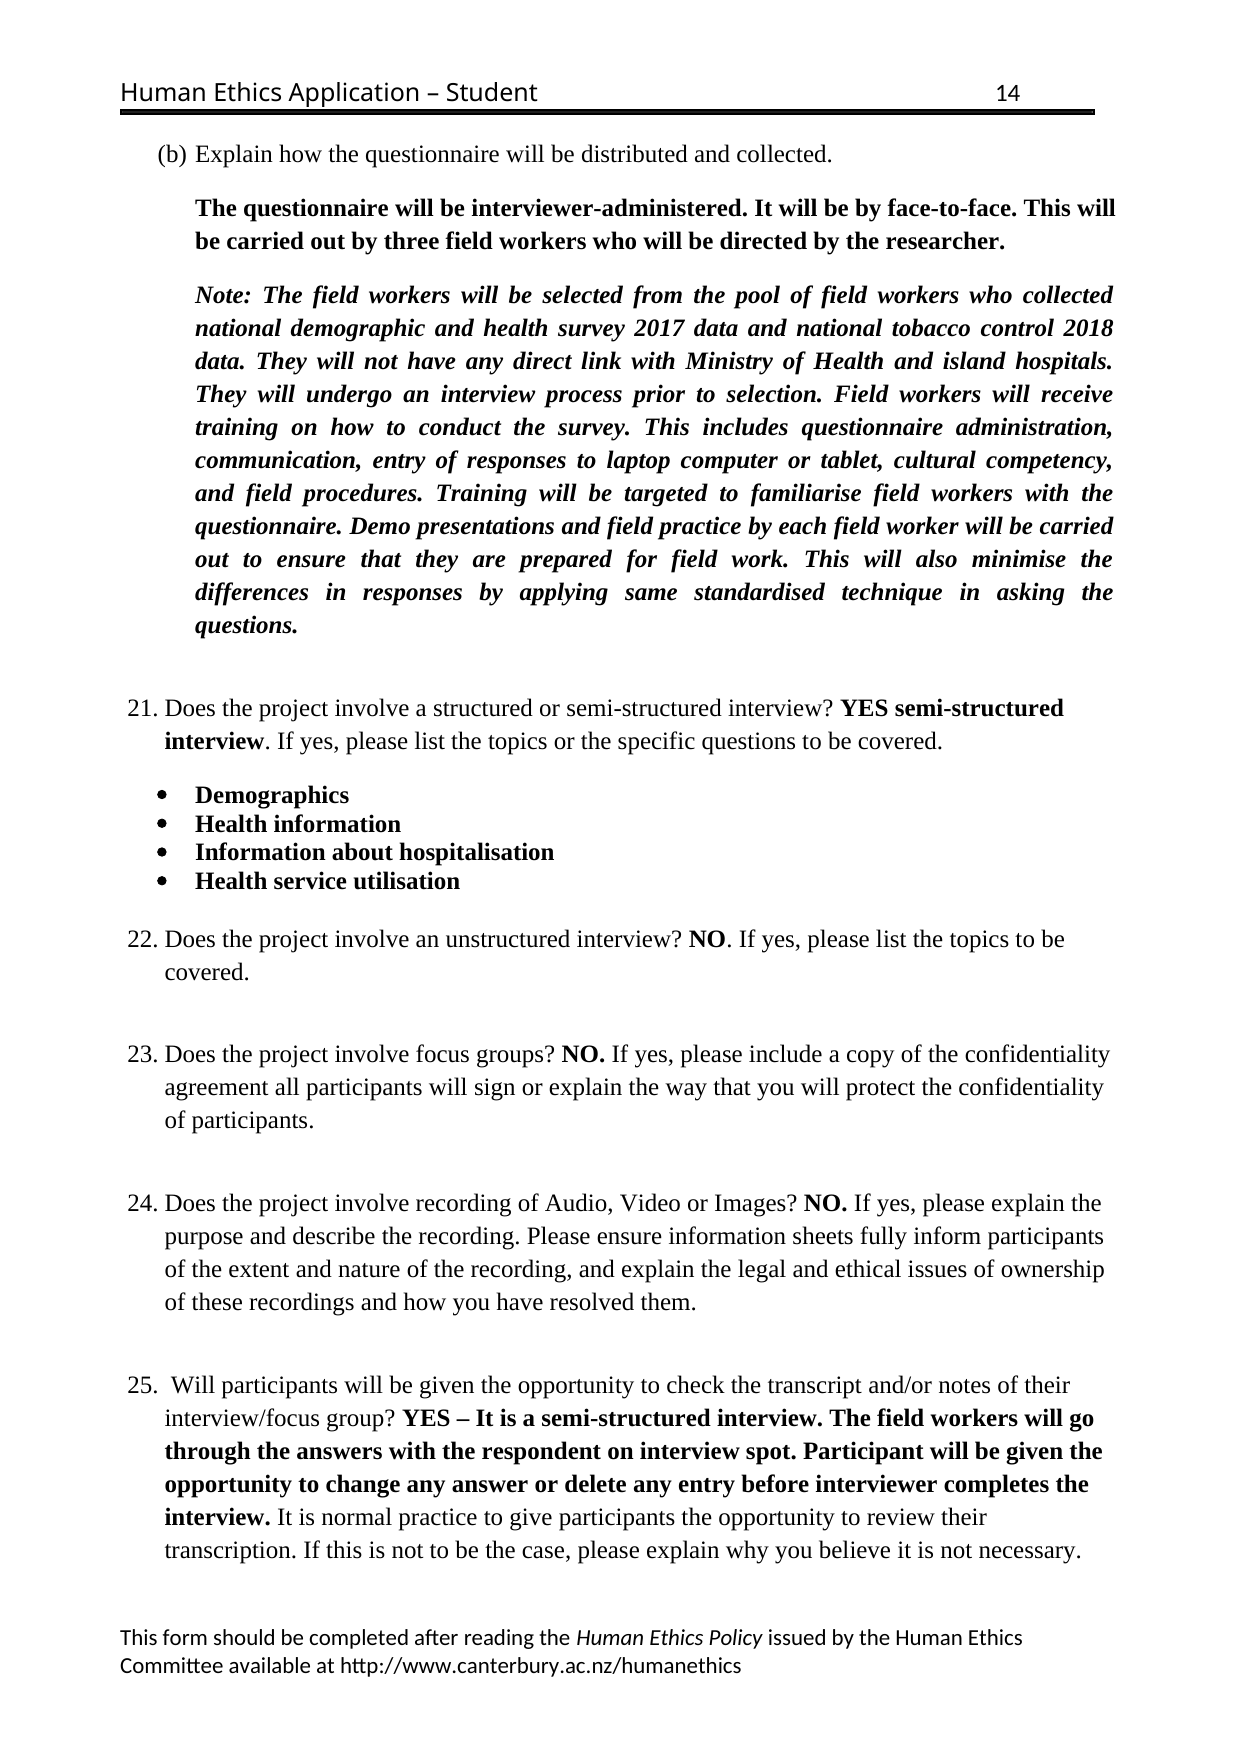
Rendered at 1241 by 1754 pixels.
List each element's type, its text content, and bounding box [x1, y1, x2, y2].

list Health service utilisation [157, 866, 1117, 895]
list Does the project involve recording of Audio, Video or Images? NO. If yes, please explain the purpose and describe the recording. Please ensure information sheets fully inform participants of the extent and nature of the recording, and explain the legal and ethical issues of ownership of these recordings and how you have resolved them. [127, 1188, 1117, 1316]
list Explain how the questionnaire will be distributed and collected. [157, 139, 1117, 168]
list Demographics [157, 780, 1117, 809]
list Does the project involve a structured or semi-structured interview? YES semi-structured interview. If yes, please list the topics or the specific questions to be covered. [127, 693, 1117, 755]
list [127, 1370, 1117, 1563]
text The questionnaire will be interviewer-administered. It will be by face-to-face. This will be carried out by three field workers who will be directed by the researcher. [195, 193, 1117, 255]
list Does the project involve an unstructured interview? NO. If yes, please list the topics to be covered. [127, 924, 1117, 986]
text Note: The field workers will be selected from the pool of field workers who collected national demographic and health survey 2017 data and national tobacco control 2018 data. They will not have any direct link with Ministry of Health and island hospitals. They will undergo an interview process prior to selection. Field workers will receive training on how to conduct the survey. This includes questionnaire administration, communication, entry of responses to laptop computer or tablet, cultural competency, and field procedures. Training will be targeted to familiarise field workers with the questionnaire. Demo presentations and field practice by each field worker will be carried out to ensure that they are prepared for field work. This will also minimise the differences in responses by applying same standardised technique in asking the questions. [195, 280, 1117, 639]
list Health information [157, 809, 1117, 837]
list Does the project involve focus groups? NO. If yes, please include a copy of the confidentiality agreement all participants will sign or explain the way that you will protect the confidentiality of participants. [127, 1039, 1117, 1134]
list Information about hospitalisation [157, 837, 1117, 866]
